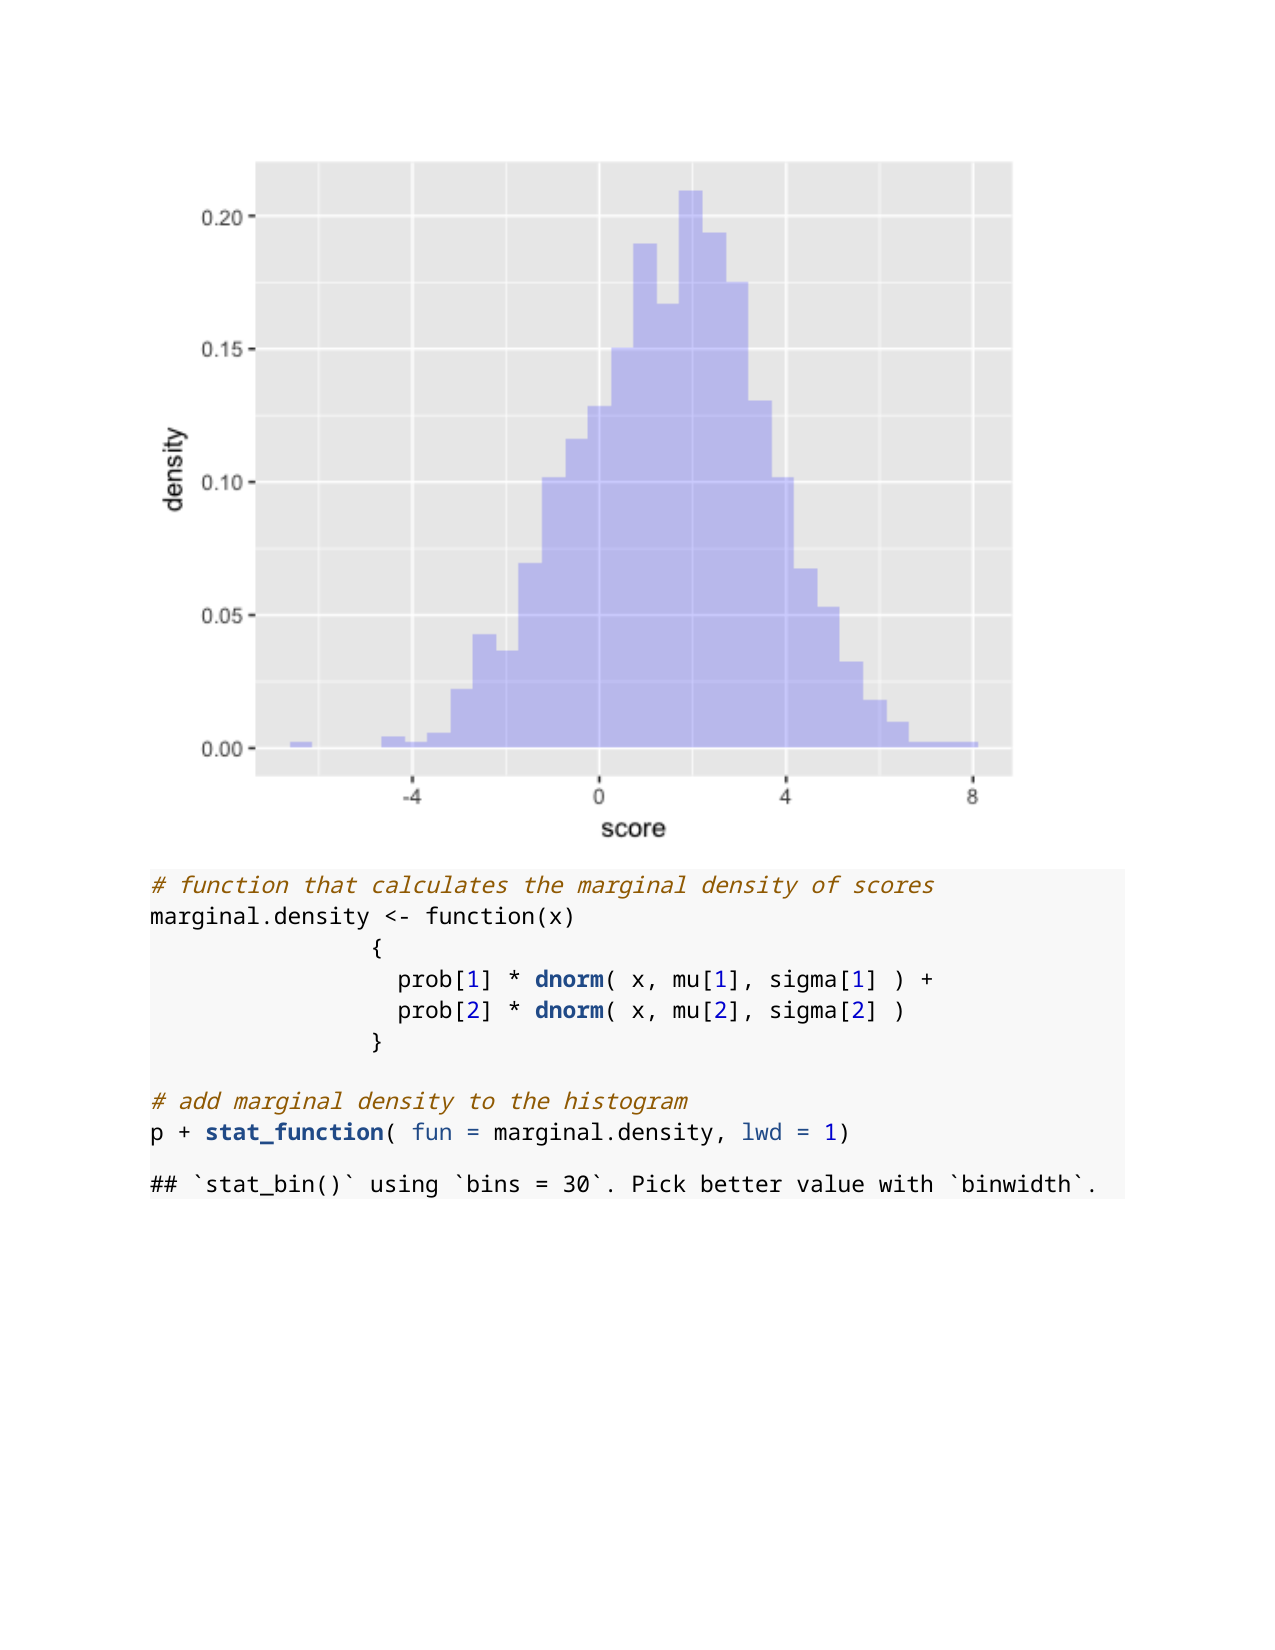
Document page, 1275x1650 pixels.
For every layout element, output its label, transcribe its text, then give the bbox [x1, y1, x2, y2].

text ## `stat_bin()` using `bins = 30`. Pick better value with `binwidth`. [150, 1168, 1125, 1199]
picture [150, 150, 1025, 850]
text # function that calculates the marginal density of scores marginal.density <- function(x) { prob[1] * dnorm( x, mu[1], sigma[1] ) + prob[2] * dnorm( x, mu[2], sigma[2] ) } # add marginal density to the histogram p + stat_function( fun = marginal.density, lwd = 1) [150, 869, 1125, 1147]
